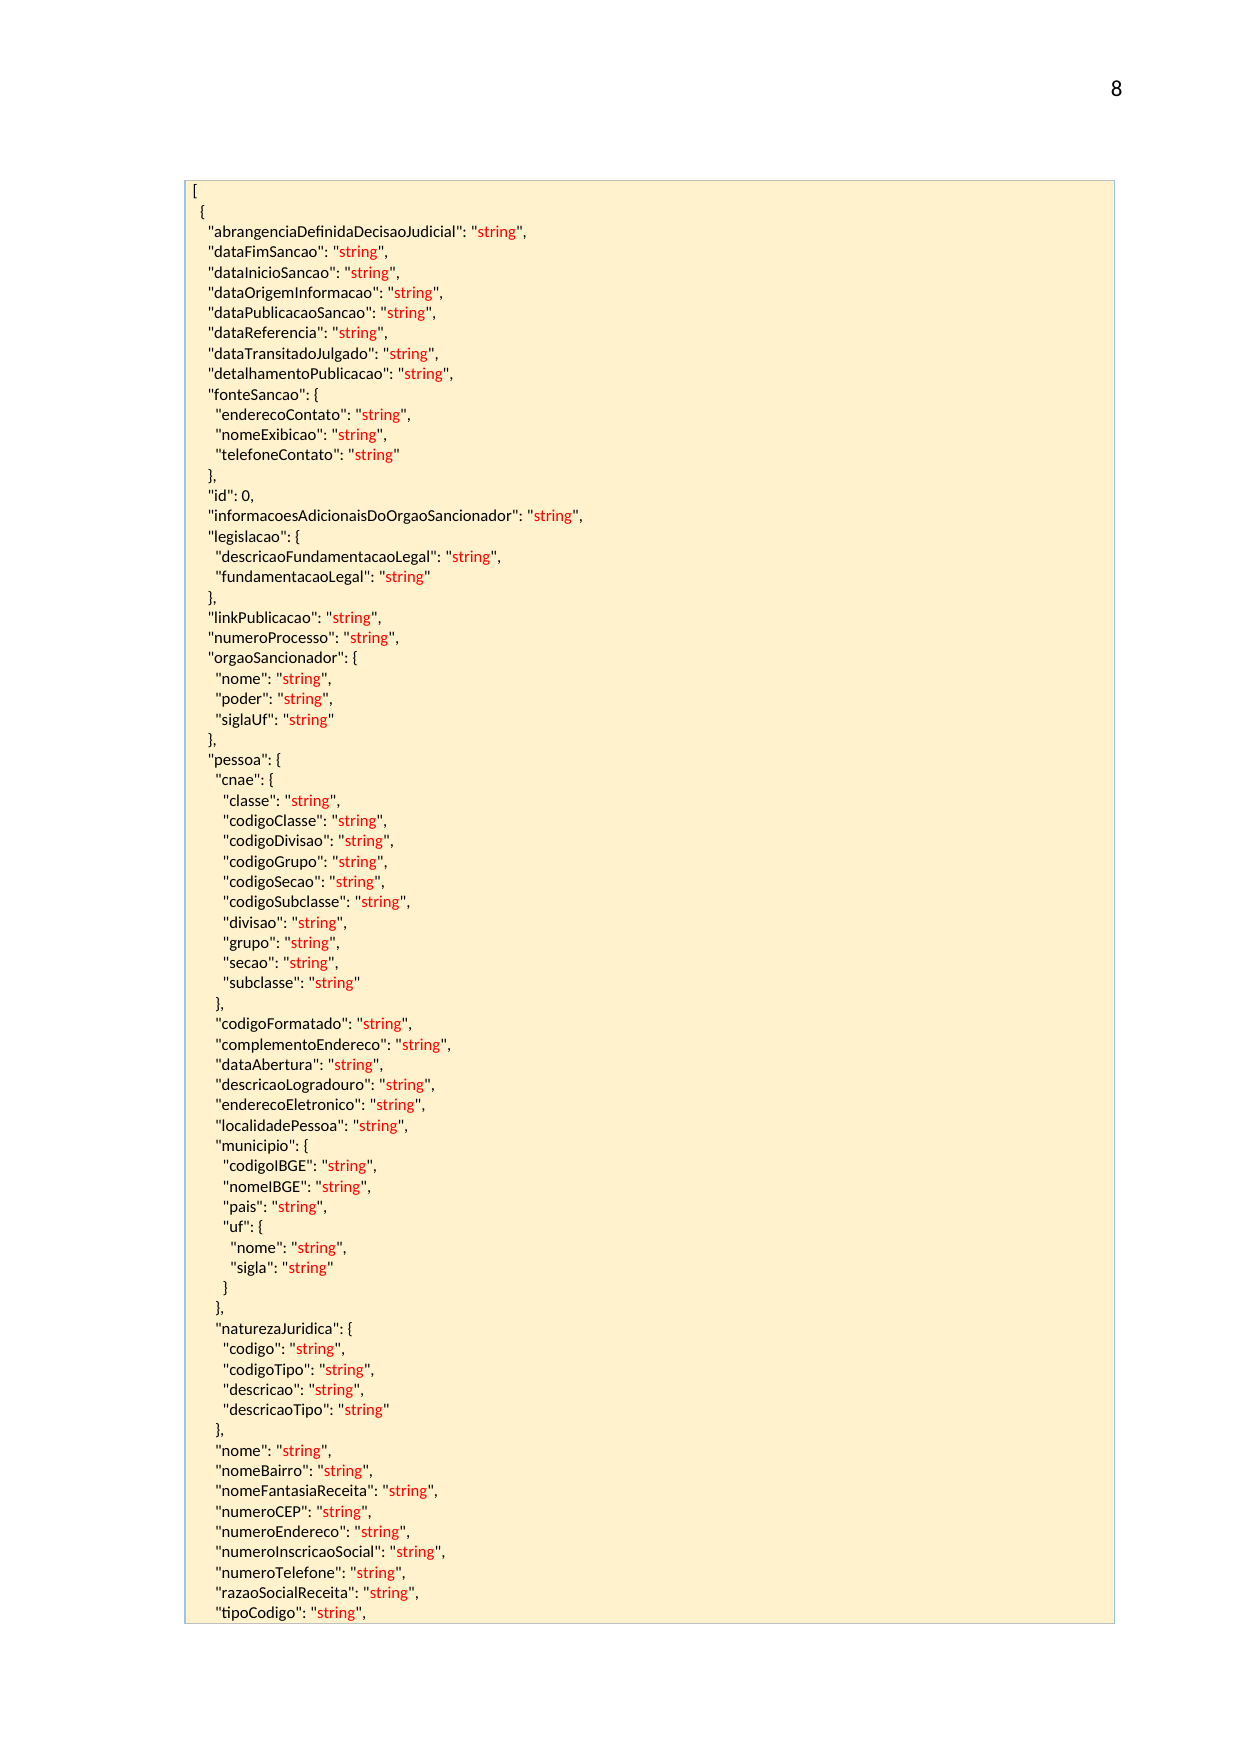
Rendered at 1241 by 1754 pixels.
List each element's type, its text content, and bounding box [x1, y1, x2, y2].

table_cell [ { "abrangenciaDefinidaDecisaoJudicial": "string", "dataFimSancao": "string", "dataInicioSancao": "string", "dataOrigemInformacao": "string", "dataPublicacaoSancao": "string", "dataReferencia": "string", "dataTransitadoJulgado": "string", "detalhamentoPublicacao": "string", "fonteSancao": { "enderecoContato": "string", "nomeExibicao": "string", "telefoneContato": "string" }, "id": 0, "informacoesAdicionaisDoOrgaoSancionador": "string", "legislacao": { "descricaoFundamentacaoLegal": "string", "fundamentacaoLegal": "string" }, "linkPublicacao": "string", "numeroProcesso": "string", "orgaoSancionador": { "nome": "string", "poder": "string", "siglaUf": "string" }, "pessoa": { "cnae": { "classe": "string", "codigoClasse": "string", "codigoDivisao": "string", "codigoGrupo": "string", "codigoSecao": "string", "codigoSubclasse": "string", "divisao": "string", "grupo": "string", "secao": "string", "subclasse": "string" }, "codigoFormatado": "string", "complementoEndereco": "string", "dataAbertura": "string", "descricaoLogradouro": "string", "enderecoEletronico": "string", "localidadePessoa": "string", "municipio": { "codigoIBGE": "string", "nomeIBGE": "string", "pais": "string", "uf": { "nome": "string", "sigla": "string" } }, "naturezaJuridica": { "codigo": "string", "codigoTipo": "string", "descricao": "string", "descricaoTipo": "string" }, "nome": "string", "nomeBairro": "string", "nomeFantasiaReceita": "string", "numeroCEP": "string", "numeroEndereco": "string", "numeroInscricaoSocial": "string", "numeroTelefone": "string", "razaoSocialReceita": "string", "tipoCodigo": "string", "tipoPessoa": "string" }, "sancionado": { "codigoFormatado": "string", "nome": "string" }, "textoPublicacao": "string", "tipoSancao": { "descricaoPortal": "string", "descricaoResumida": "string" } } ] [186, 181, 1114, 1623]
